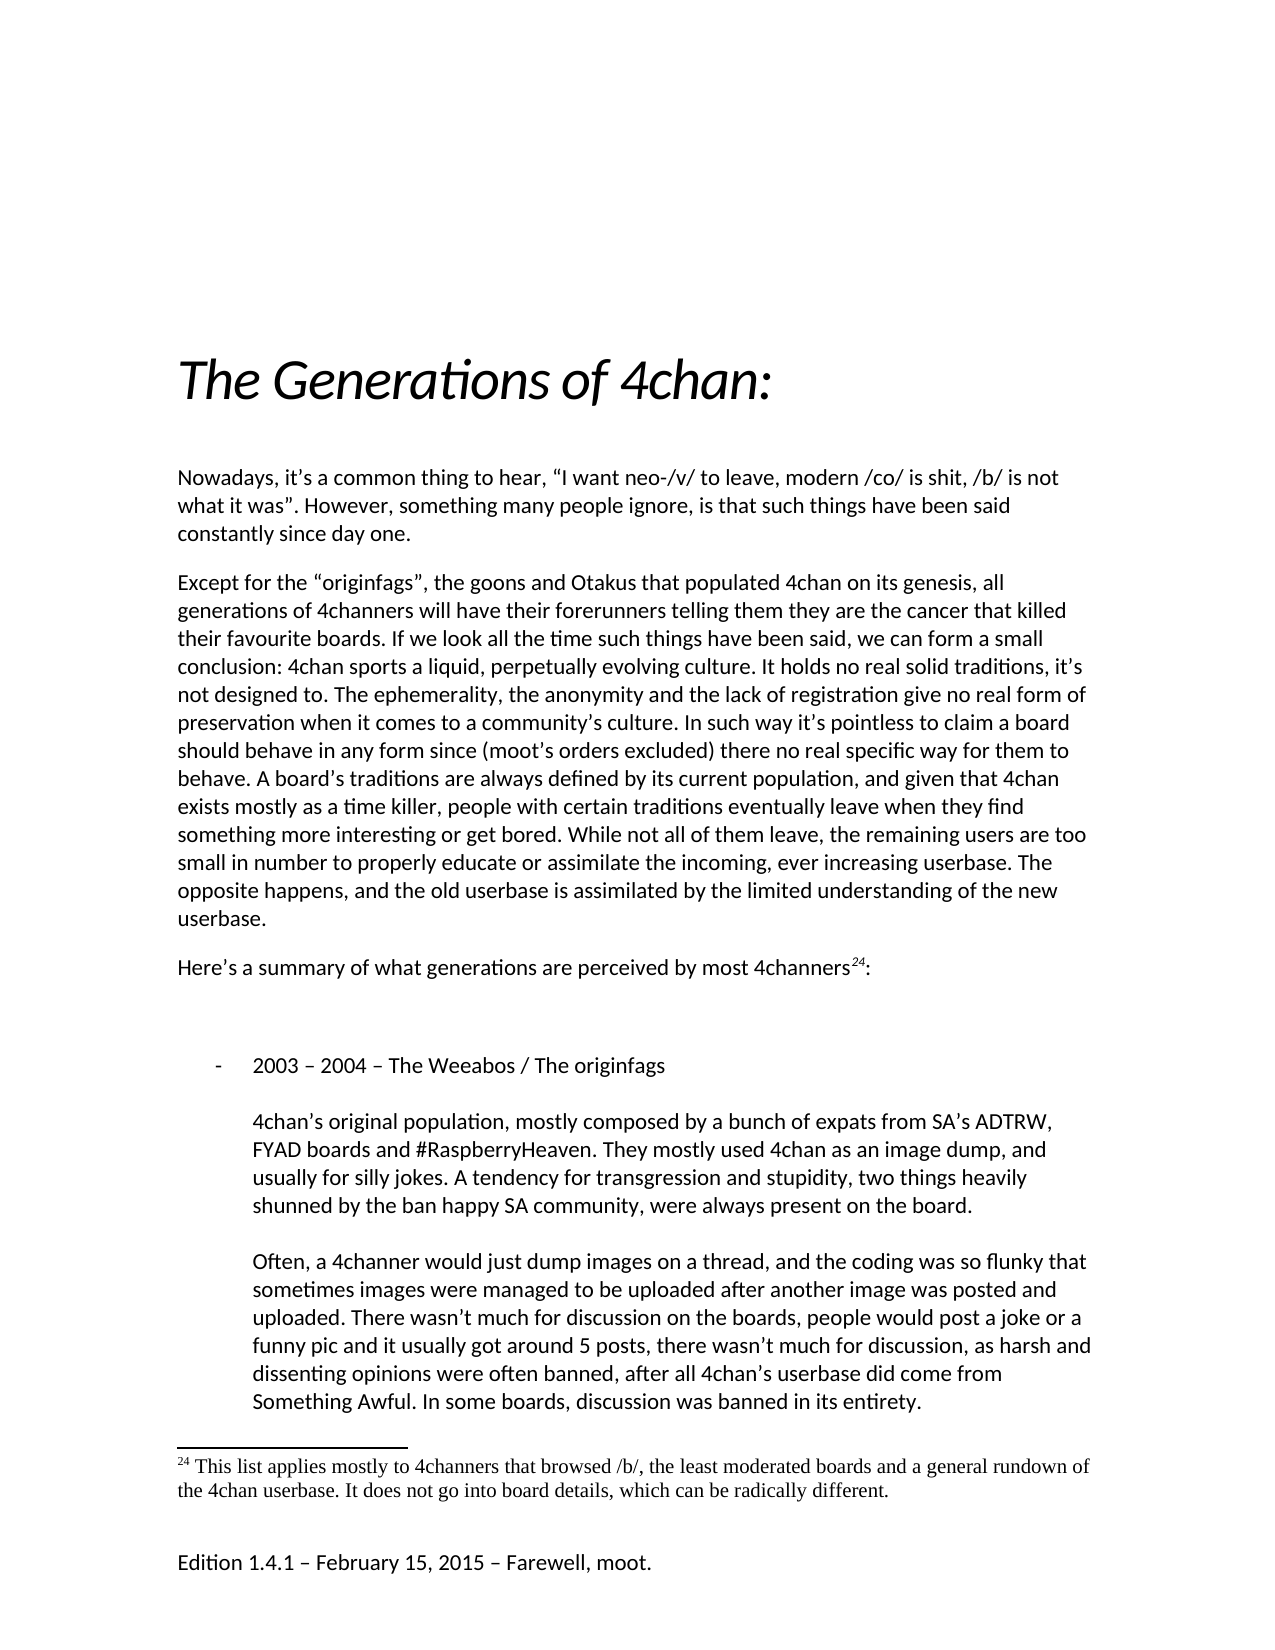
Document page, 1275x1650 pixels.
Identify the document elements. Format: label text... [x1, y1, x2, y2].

text Nowadays, it’s a common thing to hear, “I want neo-/v/ to leave, modern /co/ is shit, /b/ is not what it was”. However, something many people ignore, is that such things have been said constantly since day one. [177, 463, 1098, 547]
text Here’s a summary of what generations are perceived by most 4channers: [177, 953, 1098, 981]
list 4chan’s original population, mostly composed by a bunch of expats from SA’s ADTRW, FYAD boards and #RaspberryHeaven. They mostly used 4chan as an image dump, and usually for silly jokes. A tendency for transgression and stupidity, two things heavily shunned by the ban happy SA community, were always present on the board. [252, 1079, 1098, 1219]
list Often, a 4channer would just dump images on a thread, and the coding was so flunky that sometimes images were managed to be uploaded after another image was posted and uploaded. There wasn’t much for discussion on the boards, people would post a joke or a funny pic and it usually got around 5 posts, there wasn’t much for discussion, as harsh and dissenting opinions were often banned, after all 4chan’s userbase did come from Something Awful. In some boards, discussion was banned in its entirety. [252, 1247, 1098, 1415]
list 2003 – 2004 – The Weeabos / The originfags [215, 1051, 1098, 1079]
text Except for the “originfags”, the goons and Otakus that populated 4chan on its genesis, all generations of 4channers will have their forerunners telling them they are the cancer that killed their favourite boards. If we look all the time such things have been said, we can form a small conclusion: 4chan sports a liquid, perpetually evolving culture. It holds no real solid traditions, it’s not designed to. The ephemerality, the anonymity and the lack of registration give no real form of preservation when it comes to a community’s culture. In such way it’s pointless to claim a board should behave in any form since (moot’s orders excluded) there no real specific way for them to behave. A board’s traditions are always defined by its current population, and given that 4chan exists mostly as a time killer, people with certain traditions eventually leave when they find something more interesting or get bored. While not all of them leave, the remaining users are too small in number to properly educate or assimilate the incoming, ever increasing userbase. The opposite happens, and the old userbase is assimilated by the limited understanding of the new userbase. [177, 568, 1098, 932]
title The Generations of 4chan: [177, 343, 1098, 414]
